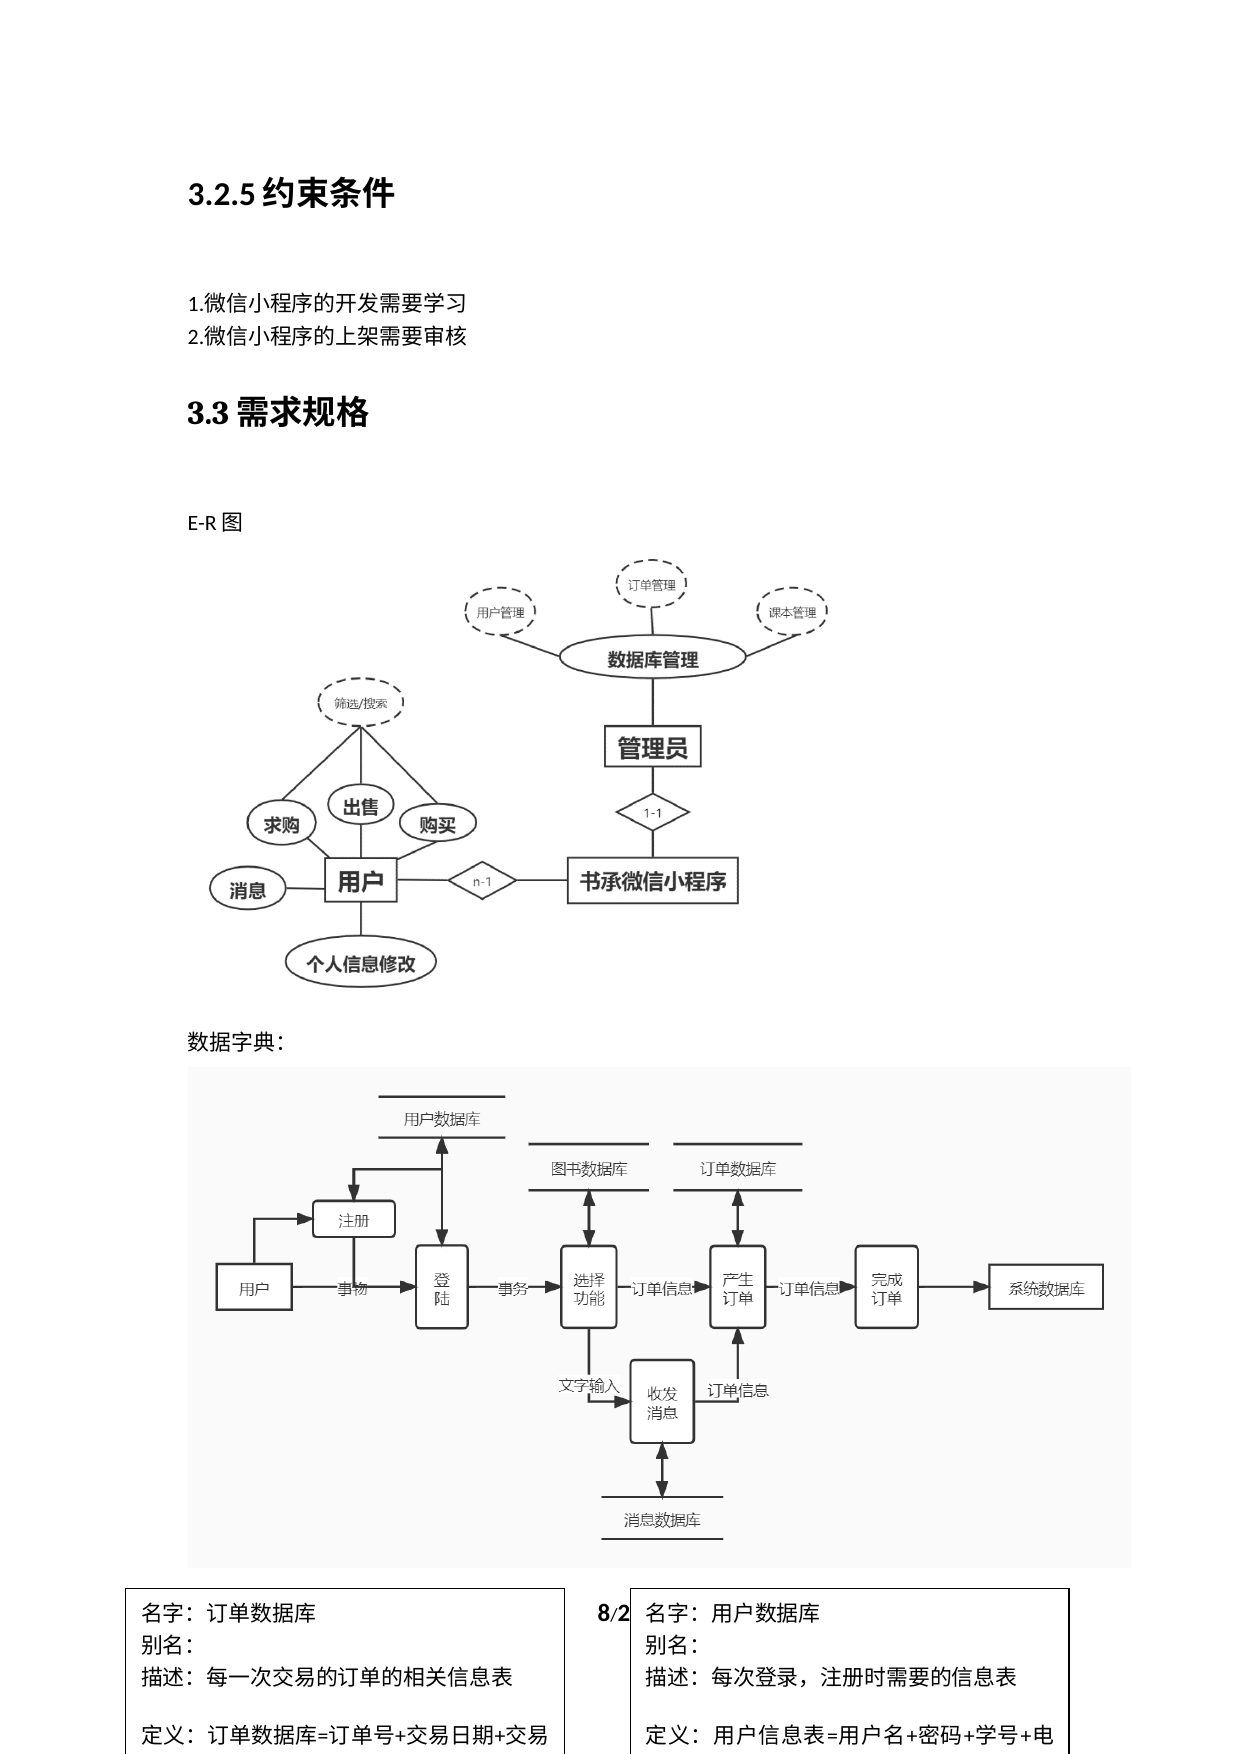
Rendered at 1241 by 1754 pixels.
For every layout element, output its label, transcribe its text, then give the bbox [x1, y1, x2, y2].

picture [187, 1067, 1132, 1568]
text 2.微信小程序的上架需要审核 [187, 318, 1053, 351]
text 1.微信小程序的开发需要学习 [187, 286, 1053, 318]
text E-R图 [187, 505, 1053, 537]
text 数据字典： [187, 1025, 1053, 1057]
picture [187, 537, 849, 1009]
subtitle 3.3需求规格 [187, 378, 1053, 443]
subtitle 3.2.5约束条件 [187, 158, 1053, 223]
